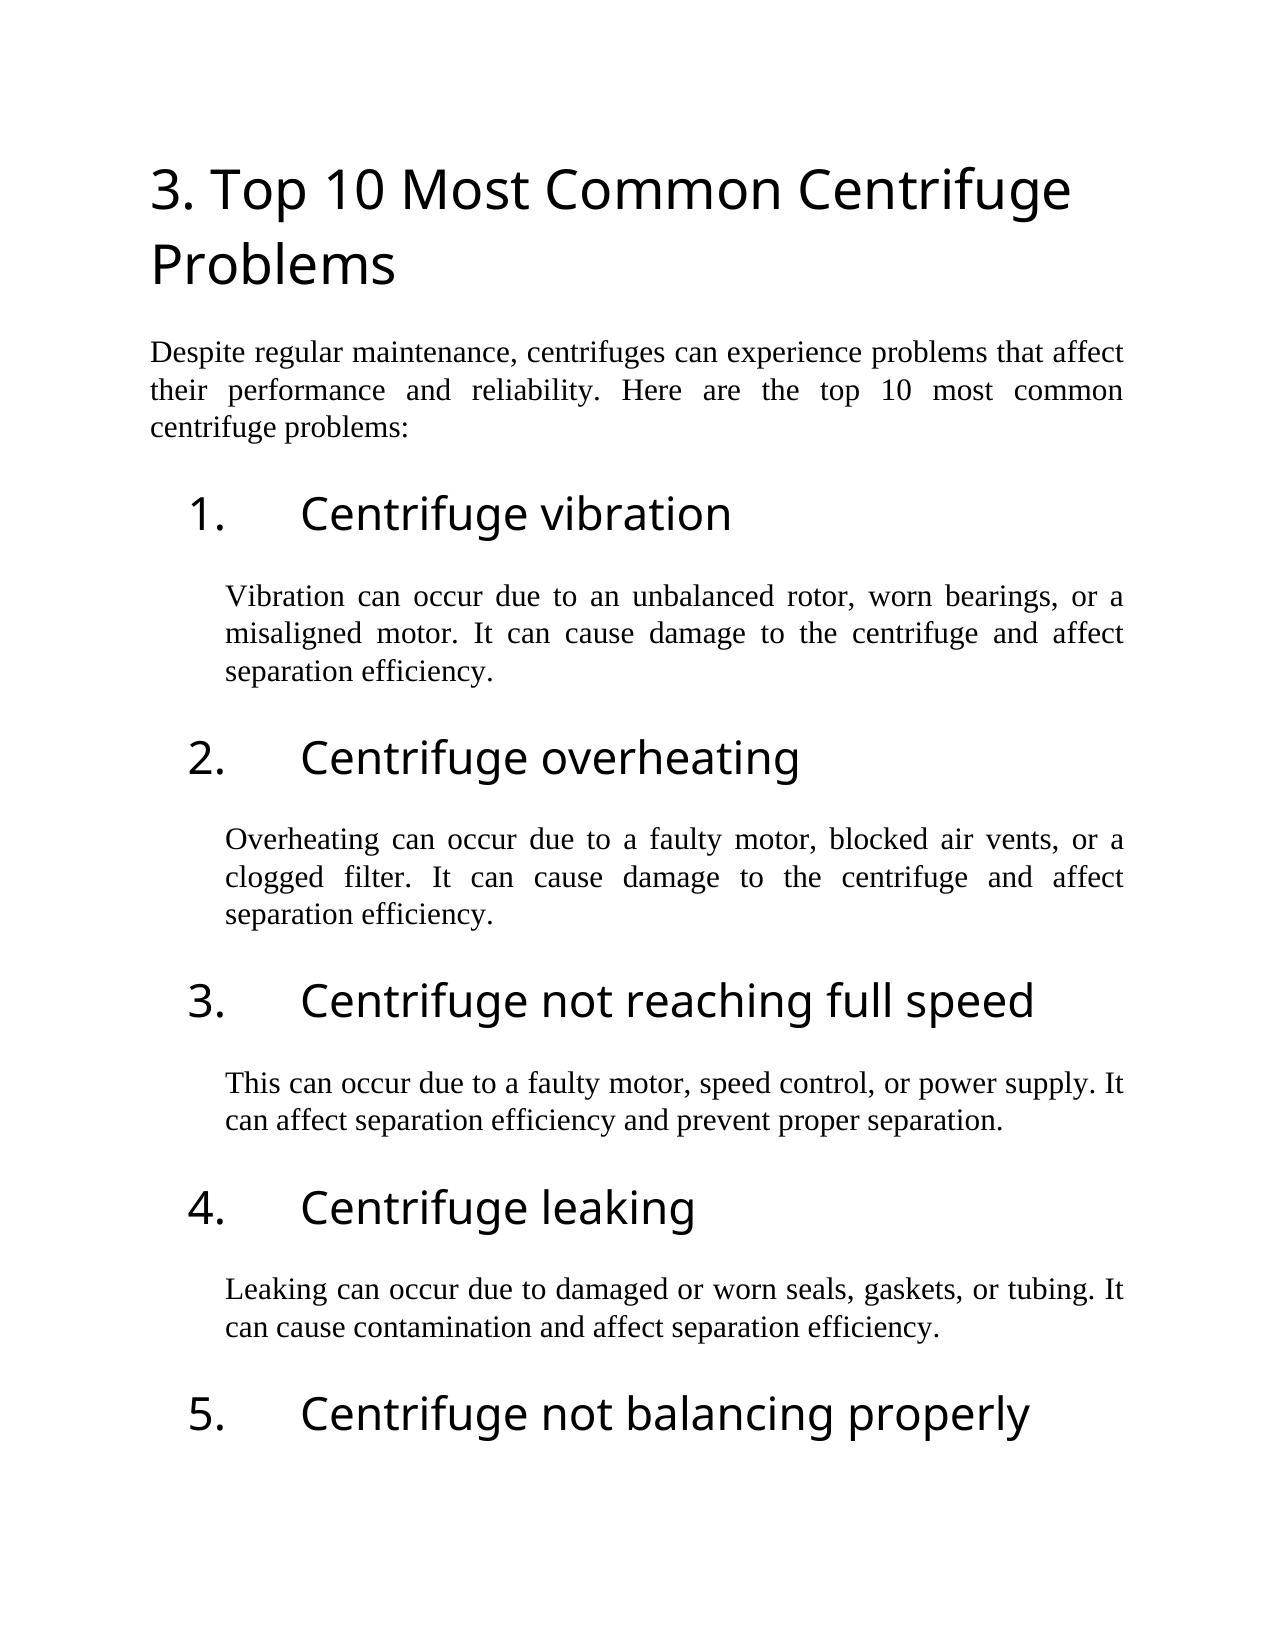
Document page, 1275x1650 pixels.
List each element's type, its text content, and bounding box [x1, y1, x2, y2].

list Centrifuge overheating [187, 725, 1125, 788]
text 3. Top 10 Most Common Centrifuge Problems [150, 150, 1125, 300]
list Centrifuge not reaching full speed [187, 969, 1125, 1031]
list Centrifuge leaking [187, 1175, 1125, 1237]
text Despite regular maintenance, centrifuges can experience problems that affect their performance and reliability. Here are the top 10 most common centrifuge problems: [150, 332, 1125, 444]
text Overheating can occur due to a faulty motor, blocked air vents, or a clogged filter. It can cause damage to the centrifuge and affect separation efficiency. [225, 819, 1125, 931]
text This can occur due to a faulty motor, speed control, or power supply. It can affect separation efficiency and prevent proper separation. [225, 1063, 1125, 1138]
text Vibration can occur due to an unbalanced rotor, worn bearings, or a misaligned motor. It can cause damage to the centrifuge and affect separation efficiency. [225, 575, 1125, 688]
text Leaking can occur due to damaged or worn seals, gaskets, or tubing. It can cause contamination and affect separation efficiency. [225, 1269, 1125, 1344]
list Centrifuge not balancing properly [187, 1381, 1125, 1444]
list Centrifuge vibration [187, 482, 1125, 544]
